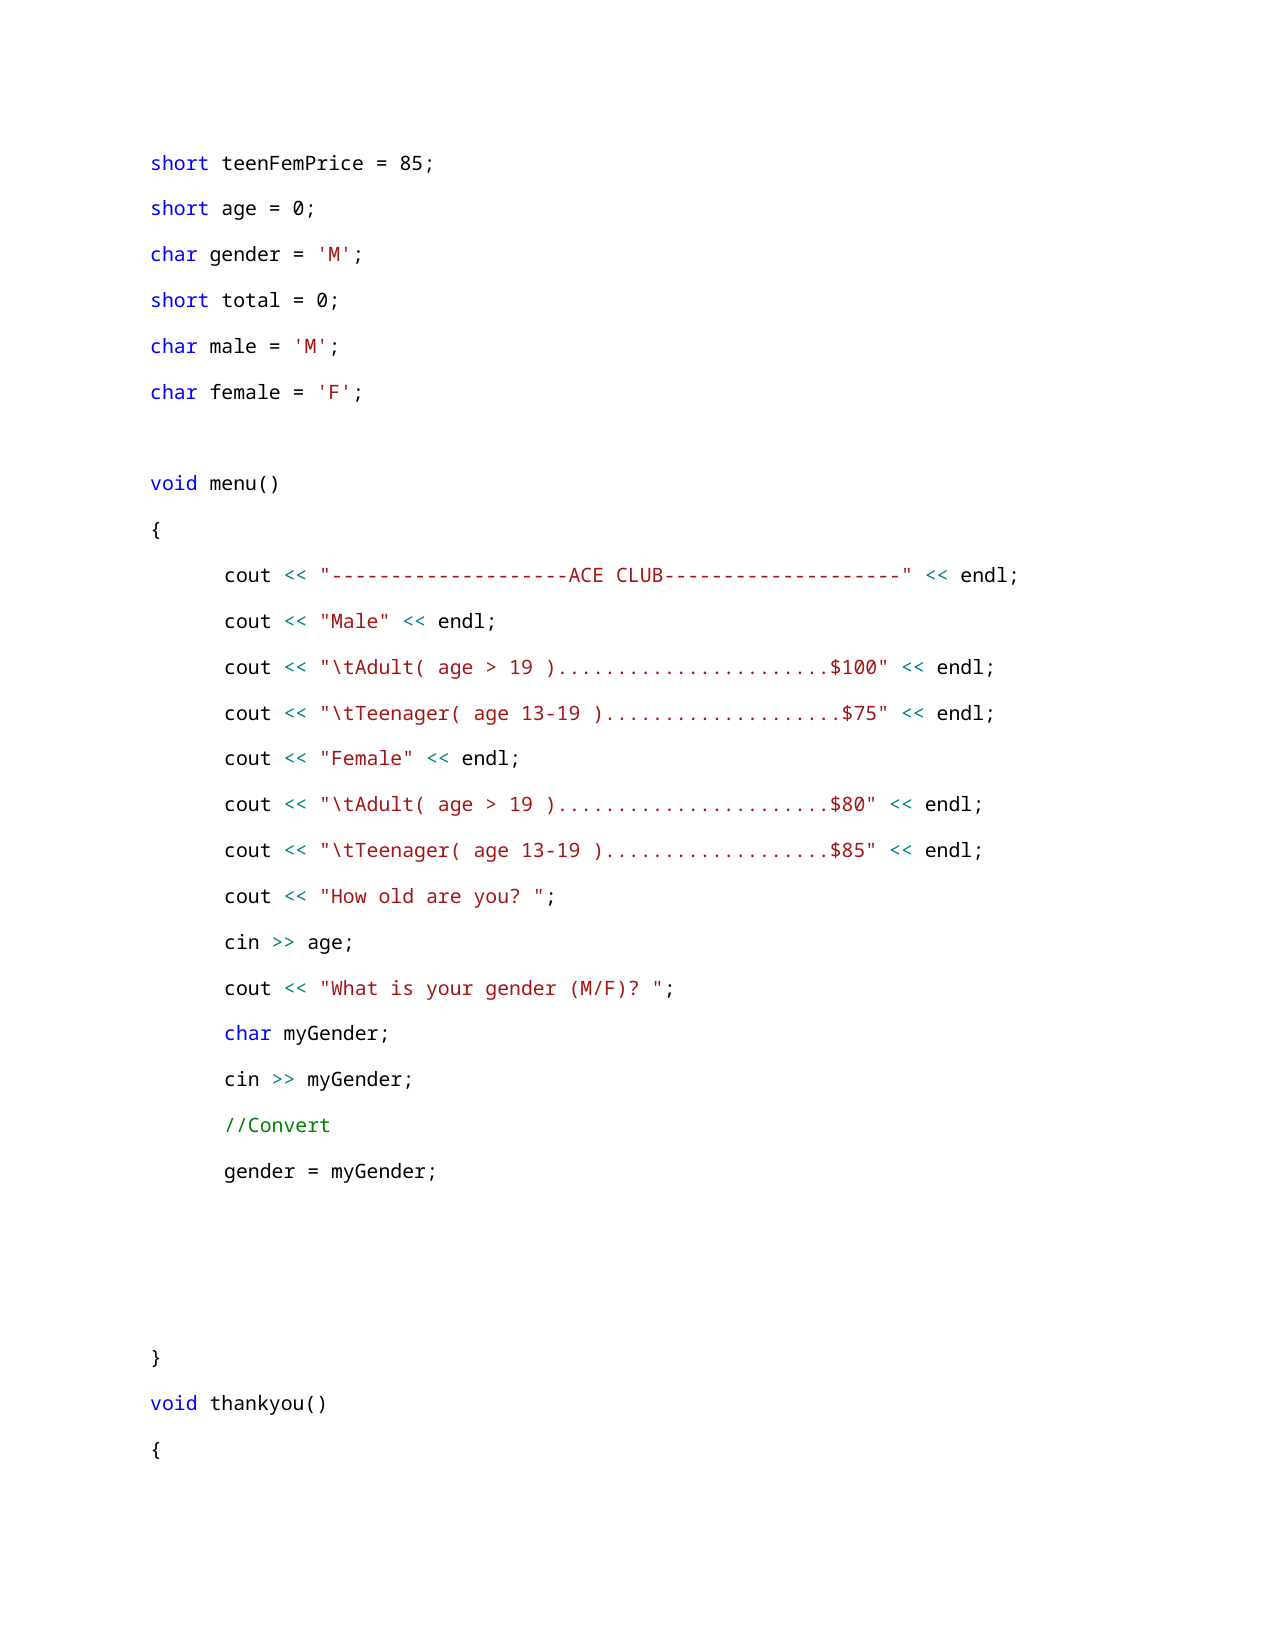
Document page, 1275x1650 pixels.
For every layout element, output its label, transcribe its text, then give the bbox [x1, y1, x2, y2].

text short age = 0; [150, 196, 1125, 221]
text char female = 'F'; [150, 379, 1125, 404]
text cout << "\tAdult( age > 19 ).......................$80" << endl; [150, 792, 1125, 817]
text short total = 0; [150, 287, 1125, 312]
text cout << "How old are you? "; [150, 883, 1125, 908]
text char gender = 'M'; [150, 242, 1125, 267]
text //Convert [150, 1112, 1125, 1137]
text gender = myGender; [150, 1158, 1125, 1183]
text cin >> myGender; [150, 1067, 1125, 1092]
text void thankyou() [150, 1391, 1125, 1416]
text { [150, 517, 1125, 542]
text { [150, 1436, 1125, 1461]
text cout << "Male" << endl; [150, 608, 1125, 633]
text short teenFemPrice = 85; [150, 150, 1125, 175]
text void menu() [150, 471, 1125, 496]
text cout << "\tTeenager( age 13-19 )...................$85" << endl; [150, 837, 1125, 862]
text char myGender; [150, 1021, 1125, 1046]
text cout << "--------------------ACE CLUB--------------------" << endl; [150, 562, 1125, 587]
text cout << "\tTeenager( age 13-19 )....................$75" << endl; [150, 700, 1125, 725]
text char male = 'M'; [150, 333, 1125, 358]
text cin >> age; [150, 929, 1125, 954]
text } [150, 1345, 1125, 1370]
text cout << "\tAdult( age > 19 ).......................$100" << endl; [150, 654, 1125, 679]
text cout << "What is your gender (M/F)? "; [150, 975, 1125, 1000]
text cout << "Female" << endl; [150, 746, 1125, 771]
